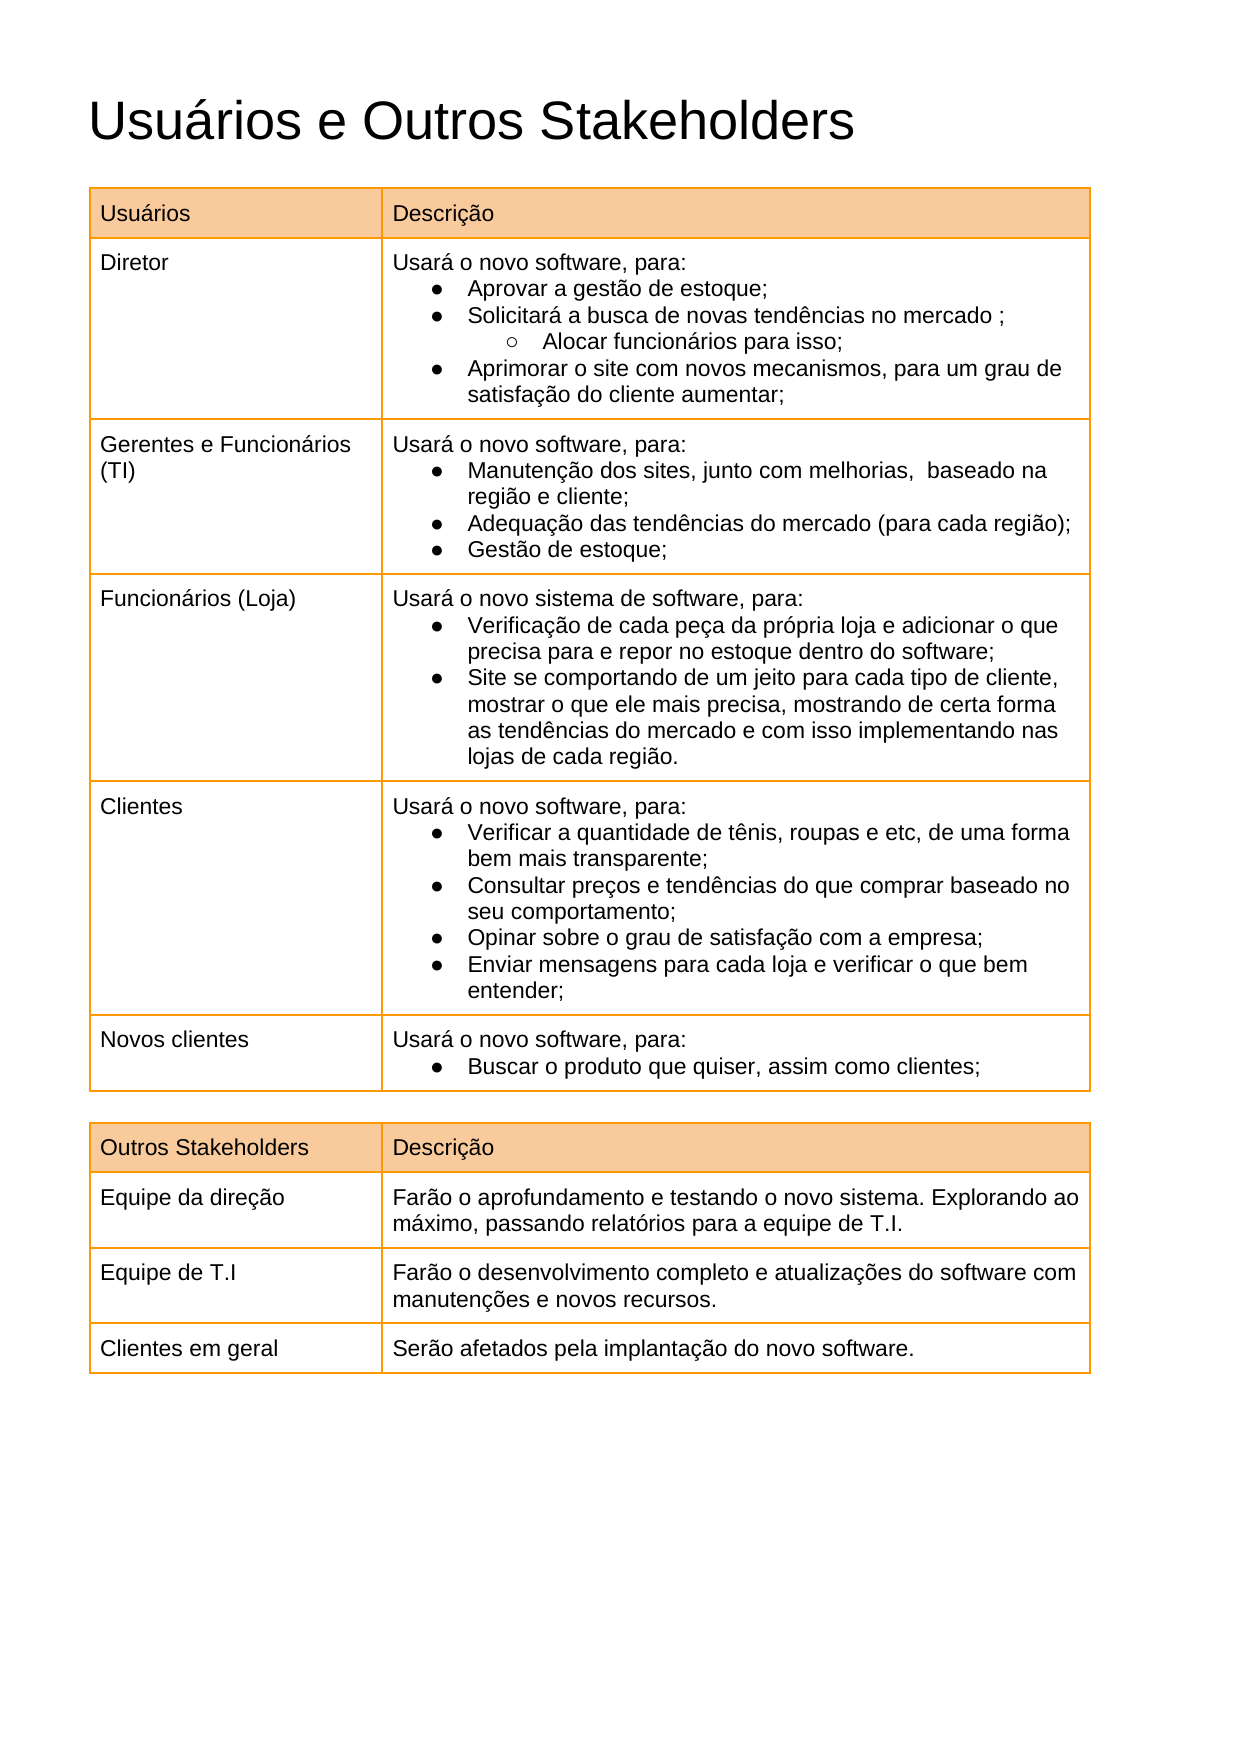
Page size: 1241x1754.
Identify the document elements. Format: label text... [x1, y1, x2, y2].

table_cell Usará o novo sistema de software, para: Verificação de cada peça da própria loja e adicionar o que precisa para e repor no estoque dentro do software; Site se comportando de um jeito para cada tipo de cliente, mostrar o que ele mais precisa, mostrando de certa forma as tendências do mercado e com isso implementando nas lojas de cada região. [383, 575, 1089, 780]
table_cell Clientes [91, 782, 381, 1014]
table_cell Usará o novo software, para: Manutenção dos sites, junto com melhorias, baseado na região e cliente; Adequação das tendências do mercado (para cada região); Gestão de estoque; [383, 420, 1089, 573]
table_cell Usará o novo software, para: Verificar a quantidade de tênis, roupas e etc, de uma forma bem mais transparente; Consultar preços e tendências do que comprar baseado no seu comportamento; Opinar sobre o grau de satisfação com a empresa; Enviar mensagens para cada loja e verificar o que bem entender; [383, 782, 1089, 1014]
table_cell Novos clientes [91, 1016, 381, 1089]
table_cell Clientes em geral [91, 1324, 381, 1372]
table_cell Equipe de T.I [91, 1249, 381, 1322]
table_cell Usará o novo software, para: Buscar o produto que quiser, assim como clientes; [383, 1016, 1089, 1089]
table_cell Farão o desenvolvimento completo e atualizações do software com manutenções e novos recursos. [383, 1249, 1089, 1322]
table_cell Equipe da direção [91, 1173, 381, 1247]
table_cell Diretor [91, 239, 381, 418]
table_header Usuários [91, 189, 381, 237]
table_header Outros Stakeholders [91, 1124, 381, 1171]
table_cell Serão afetados pela implantação do novo software. [383, 1324, 1089, 1372]
table_header Descrição [383, 1124, 1089, 1171]
table_cell Farão o aprofundamento e testando o novo sistema. Explorando ao máximo, passando relatórios para a equipe de T.I. [383, 1173, 1089, 1247]
table_cell Usará o novo software, para: Aprovar a gestão de estoque; Solicitará a busca de novas tendências no mercado ; Alocar funcionários para isso; Aprimorar o site com novos mecanismos, para um grau de satisfação do cliente aumentar; [383, 239, 1089, 418]
table_cell Funcionários (Loja) [91, 575, 381, 780]
table_header Descrição [383, 189, 1089, 237]
table_cell Gerentes e Funcionários (TI) [91, 420, 381, 573]
title Usuários e Outros Stakeholders [88, 88, 1090, 151]
